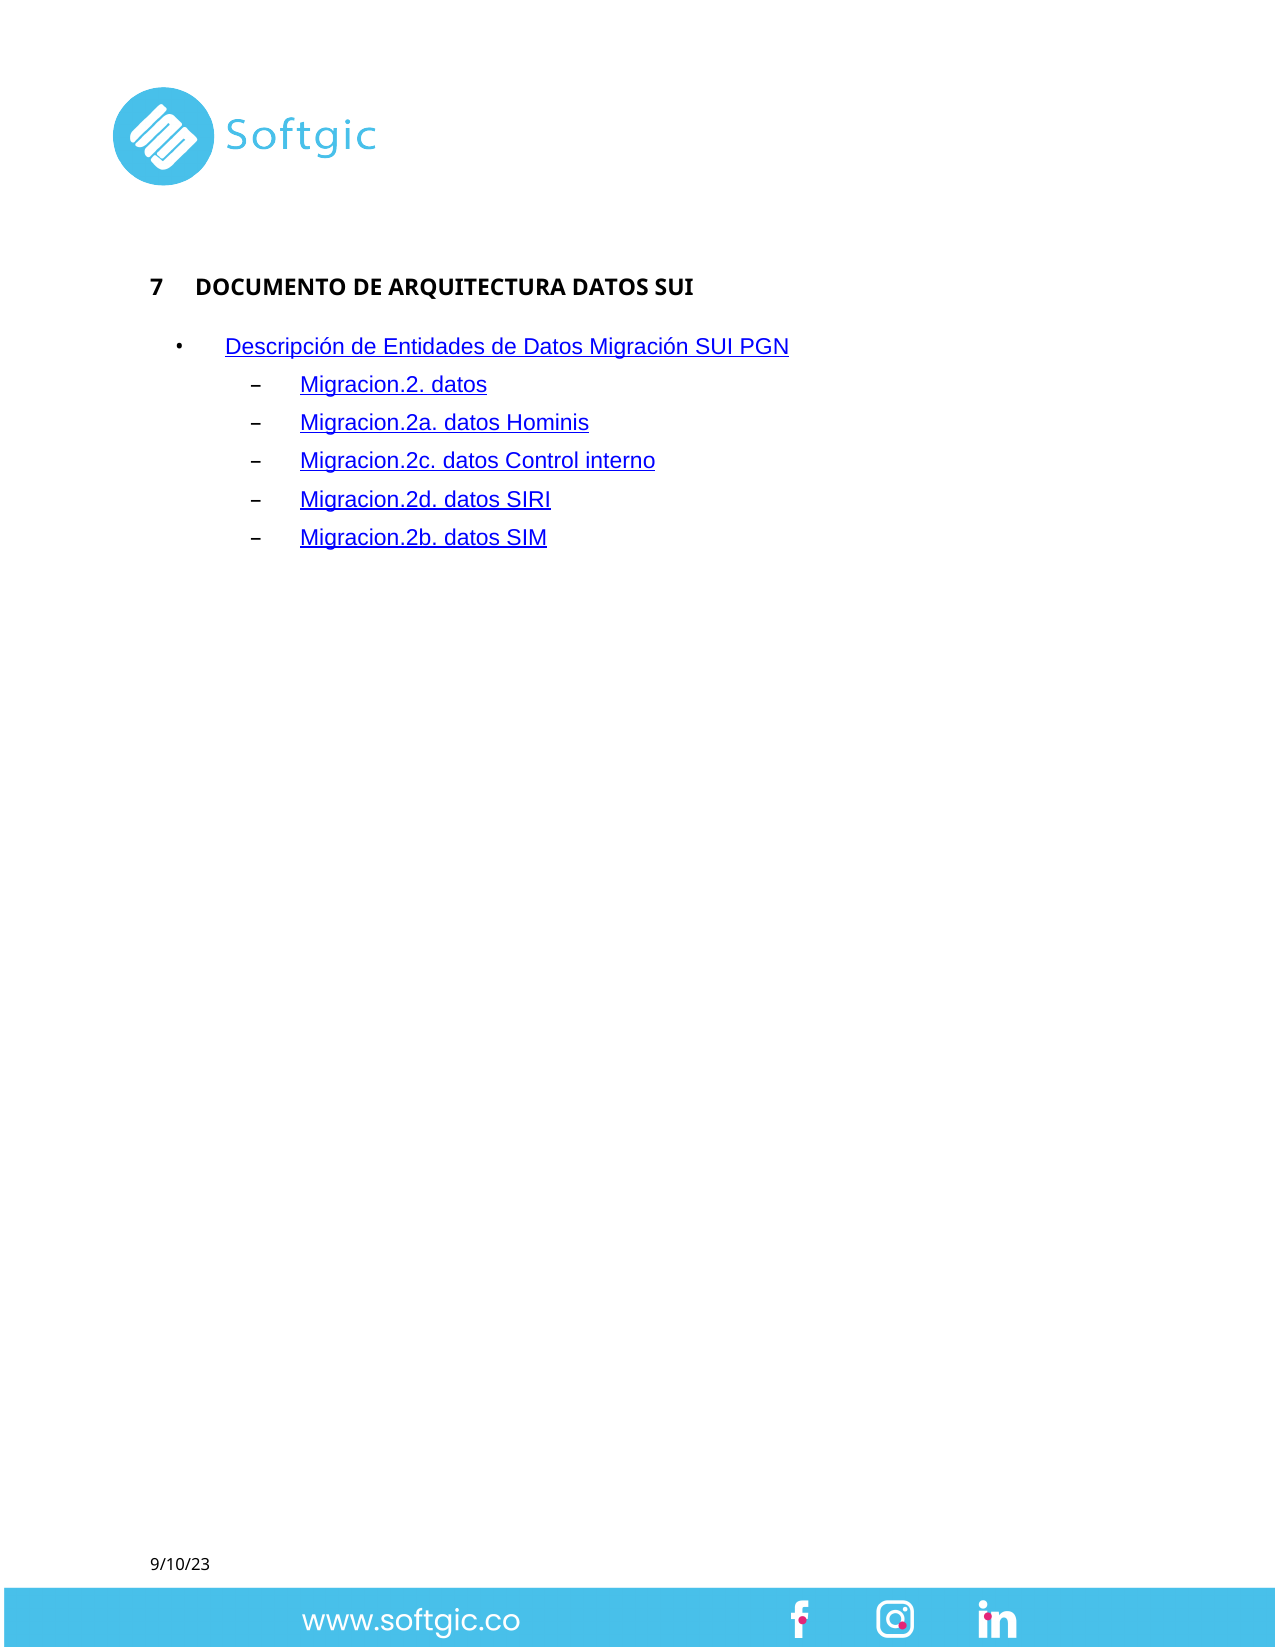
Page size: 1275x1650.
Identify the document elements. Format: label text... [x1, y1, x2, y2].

list Migracion.2c. datos Control interno [250, 444, 1125, 476]
list Migracion.2a. datos Hominis [250, 406, 1125, 438]
list Descripción de Entidades de Datos Migración SUI PGN [175, 330, 1125, 361]
list Migracion.2d. datos SIRI [250, 483, 1125, 514]
picture [4, 0, 1275, 1647]
list Migracion.2b. datos SIM [250, 521, 1125, 552]
list Migracion.2. datos [250, 368, 1125, 399]
subtitle Documento de Arquitectura Datos SUI [150, 271, 1125, 302]
